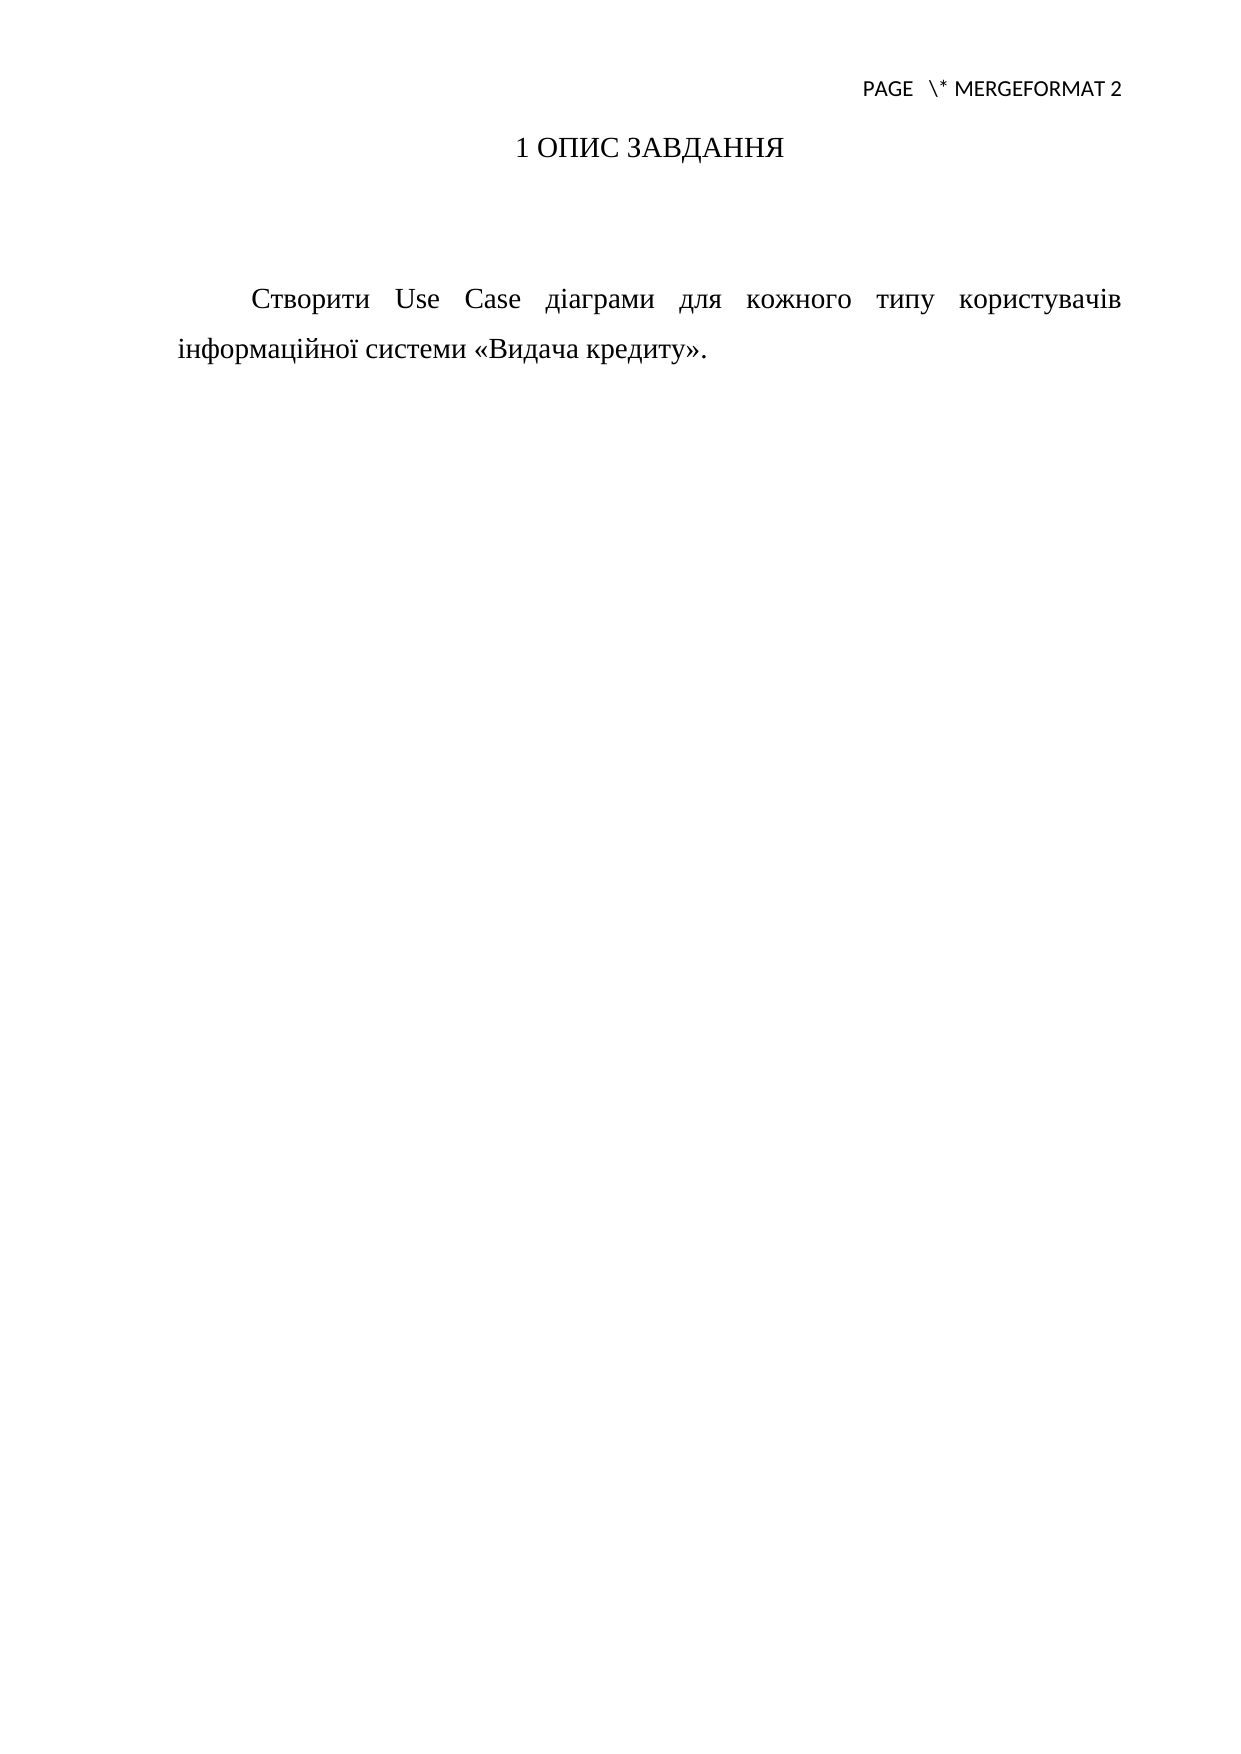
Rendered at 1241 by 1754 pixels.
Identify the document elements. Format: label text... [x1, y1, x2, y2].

subtitle 1 ОПИС ЗАВДАННЯ [177, 130, 1122, 163]
text Створити Use Case діаграми для кожного типу користувачів інформаційної системи «Видача кредиту». [177, 281, 1122, 364]
